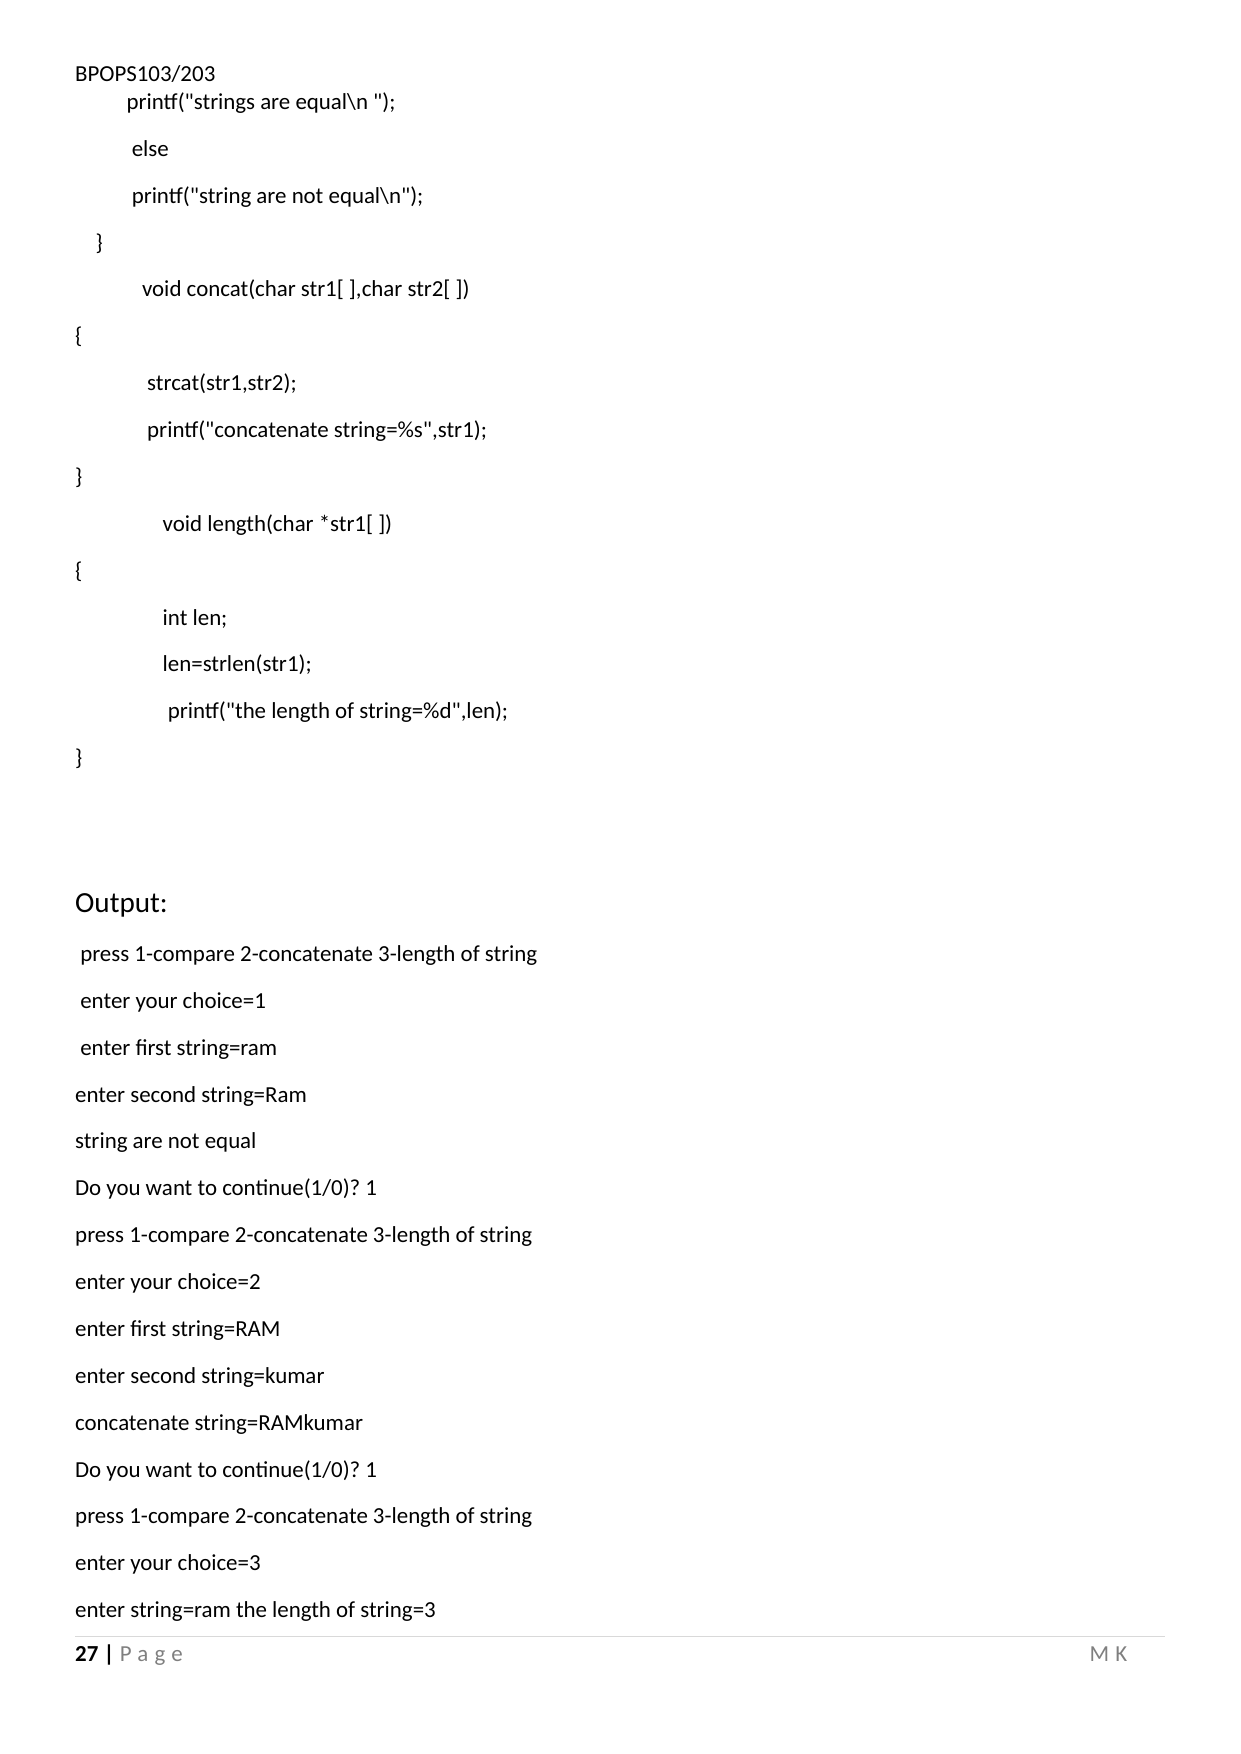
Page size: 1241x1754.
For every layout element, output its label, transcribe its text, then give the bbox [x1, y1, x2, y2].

text enter second string=kumar [75, 1361, 1165, 1389]
text press 1-compare 2-concatenate 3-length of string [75, 1502, 1165, 1529]
text concatenate string=RAMkumar [75, 1408, 1165, 1436]
text len=strlen(str1); [75, 649, 1165, 678]
text printf("the length of string=%d",len); [75, 696, 1165, 724]
text void concat(char str1[ ],char str2[ ]) [75, 274, 1165, 303]
text enter your choice=2 [75, 1267, 1165, 1295]
text printf("concatenate string=%s",str1); [75, 415, 1165, 443]
text enter your choice=1 [75, 986, 1165, 1014]
text } [75, 228, 1165, 256]
text enter string=ram the length of string=3 [75, 1595, 1165, 1623]
text press 1-compare 2-concatenate 3-length of string [75, 1220, 1165, 1248]
text Do you want to continue(1/0)? 1 [75, 1455, 1165, 1483]
text strcat(str1,str2); [75, 368, 1165, 396]
text enter your choice=3 [75, 1548, 1165, 1576]
text Output: [75, 884, 1165, 919]
text enter first string=RAM [75, 1314, 1165, 1342]
text Do you want to continue(1/0)? 1 [75, 1173, 1165, 1201]
text string are not equal [75, 1127, 1165, 1154]
text else [75, 134, 1165, 162]
text press 1-compare 2-concatenate 3-length of string [75, 939, 1165, 967]
text void length(char *str1[ ]) [75, 509, 1165, 537]
text int len; [75, 603, 1165, 631]
text enter first string=ram [75, 1033, 1165, 1061]
text printf("strings are equal\n "); [75, 87, 1165, 115]
text { [75, 321, 1165, 349]
text } [75, 462, 1165, 490]
text } [75, 743, 1165, 771]
text printf("string are not equal\n"); [75, 181, 1165, 209]
text { [75, 556, 1165, 584]
text enter second string=Ram [75, 1080, 1165, 1108]
